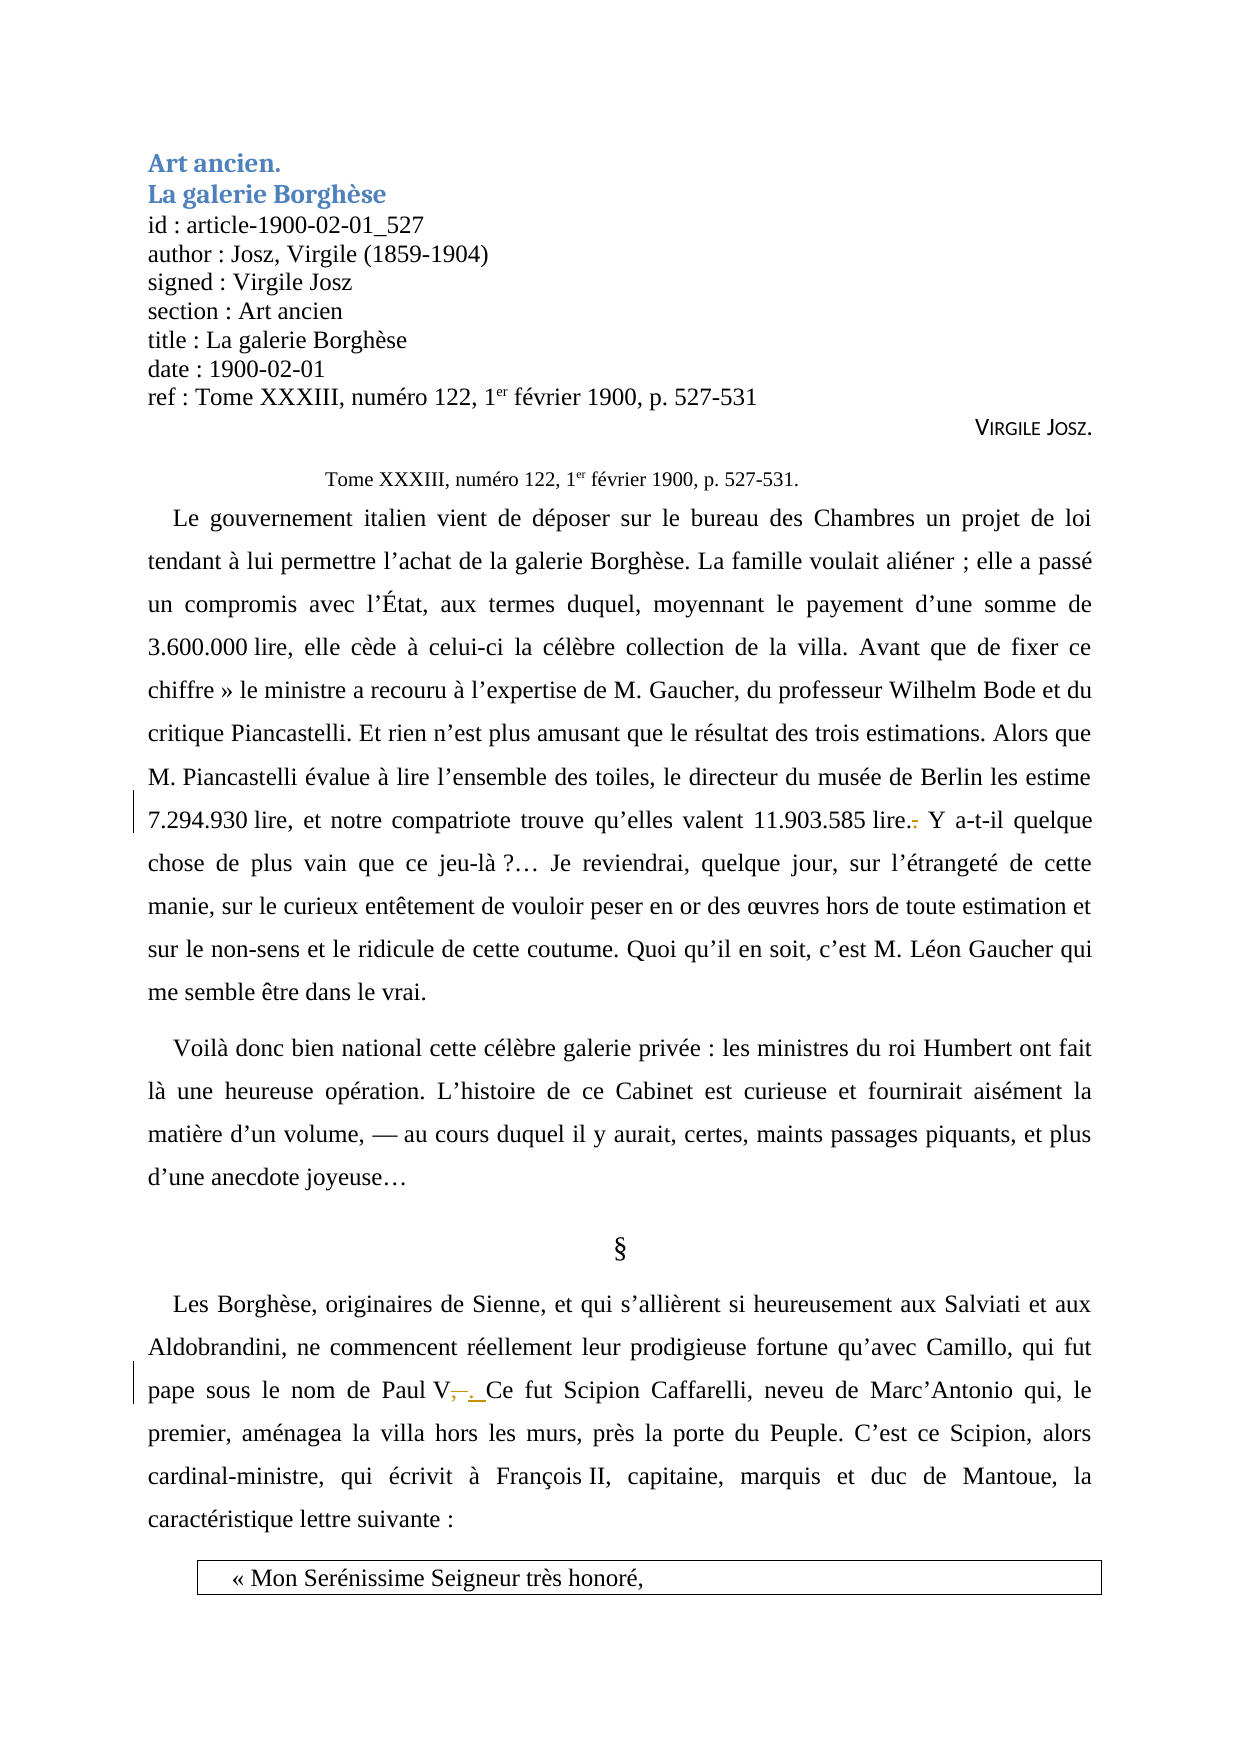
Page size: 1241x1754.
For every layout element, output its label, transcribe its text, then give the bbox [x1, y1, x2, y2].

text section : Art ancien [148, 296, 1093, 325]
text Virgile Josz. [148, 411, 1093, 442]
text date : 1900-02-01 [148, 354, 1093, 382]
text « Mon Serénissime Seigneur très honoré, [198, 1561, 1101, 1594]
text ref : Tome XXXIII, numéro 122, 1er février 1900, p. 527-531 [148, 382, 1093, 411]
text Le gouvernement italien vient de déposer sur le bureau des Chambres un projet de loi tendant à lui permettre l’achat de la galerie Borghèse. La famille voulait aliéner ; elle a passé un compromis avec l’État, aux termes duquel, moyennant le payement d’une somme de 3.600.000 lire, elle cède à celui-ci la célèbre collection de la villa. Avant que de fixer ce chiffre » le ministre a recouru à l’expertise de M. Gaucher, du professeur Wilhelm Bode et du critique Piancastelli. Et rien n’est plus amusant que le résultat des trois estimations. Alors que M. Piancastelli évalue à lire l’ensemble des toiles, le directeur du musée de Berlin les estime 7.294.930 lire, et notre compatriote trouve qu’elles valent 11.903.585 lire. Y a-t-il quelque chose de plus vain que ce jeu-là ?… Je reviendrai, quelque jour, sur l’étrangeté de cette manie, sur le curieux entêtement de vouloir peser en or des œuvres hors de toute estimation et sur le non-sens et le ridicule de cette coutume. Quoi qu’il en soit, c’est M. Léon Gaucher qui me semble être dans le vrai. [148, 503, 1093, 1006]
text title : La galerie Borghèse [148, 325, 1093, 354]
text Voilà donc bien national cette célèbre galerie privée : les ministres du roi Humbert ont fait là une heureuse opération. L’histoire de ce Cabinet est curieuse et fournirait aisément la matière d’un volume, — au cours duquel il y aurait, certes, maints passages piquants, et plus d’une anecdote joyeuse… [148, 1033, 1093, 1191]
text § [148, 1230, 1093, 1264]
text signed : Virgile Josz [148, 267, 1093, 296]
text Les Borghèse, originaires de Sienne, et qui s’allièrent si heureusement aux Salviati et aux Aldobrandini, ne commencent réellement leur prodigieuse fortune qu’avec Camillo, qui fut pape sous le nom de Paul VCe fut Scipion Caffarelli, neveu de Marc’Antonio qui, le premier, aménagea la villa hors les murs, près la porte du Peuple. C’est ce Scipion, alors cardinal-ministre, qui écrivit à François II, capitaine, marquis et duc de Mantoue, la caractéristique lettre suivante : [148, 1289, 1093, 1533]
text id : article-1900-02-01_527 [148, 210, 1093, 239]
text author : Josz, Virgile (1859-1904) [148, 239, 1093, 267]
text Tome XXXIII, numéro 122, 1er février 1900, p. 527-531. [325, 467, 1093, 491]
subtitle Art ancien. La galerie Borghèse [148, 148, 1093, 210]
